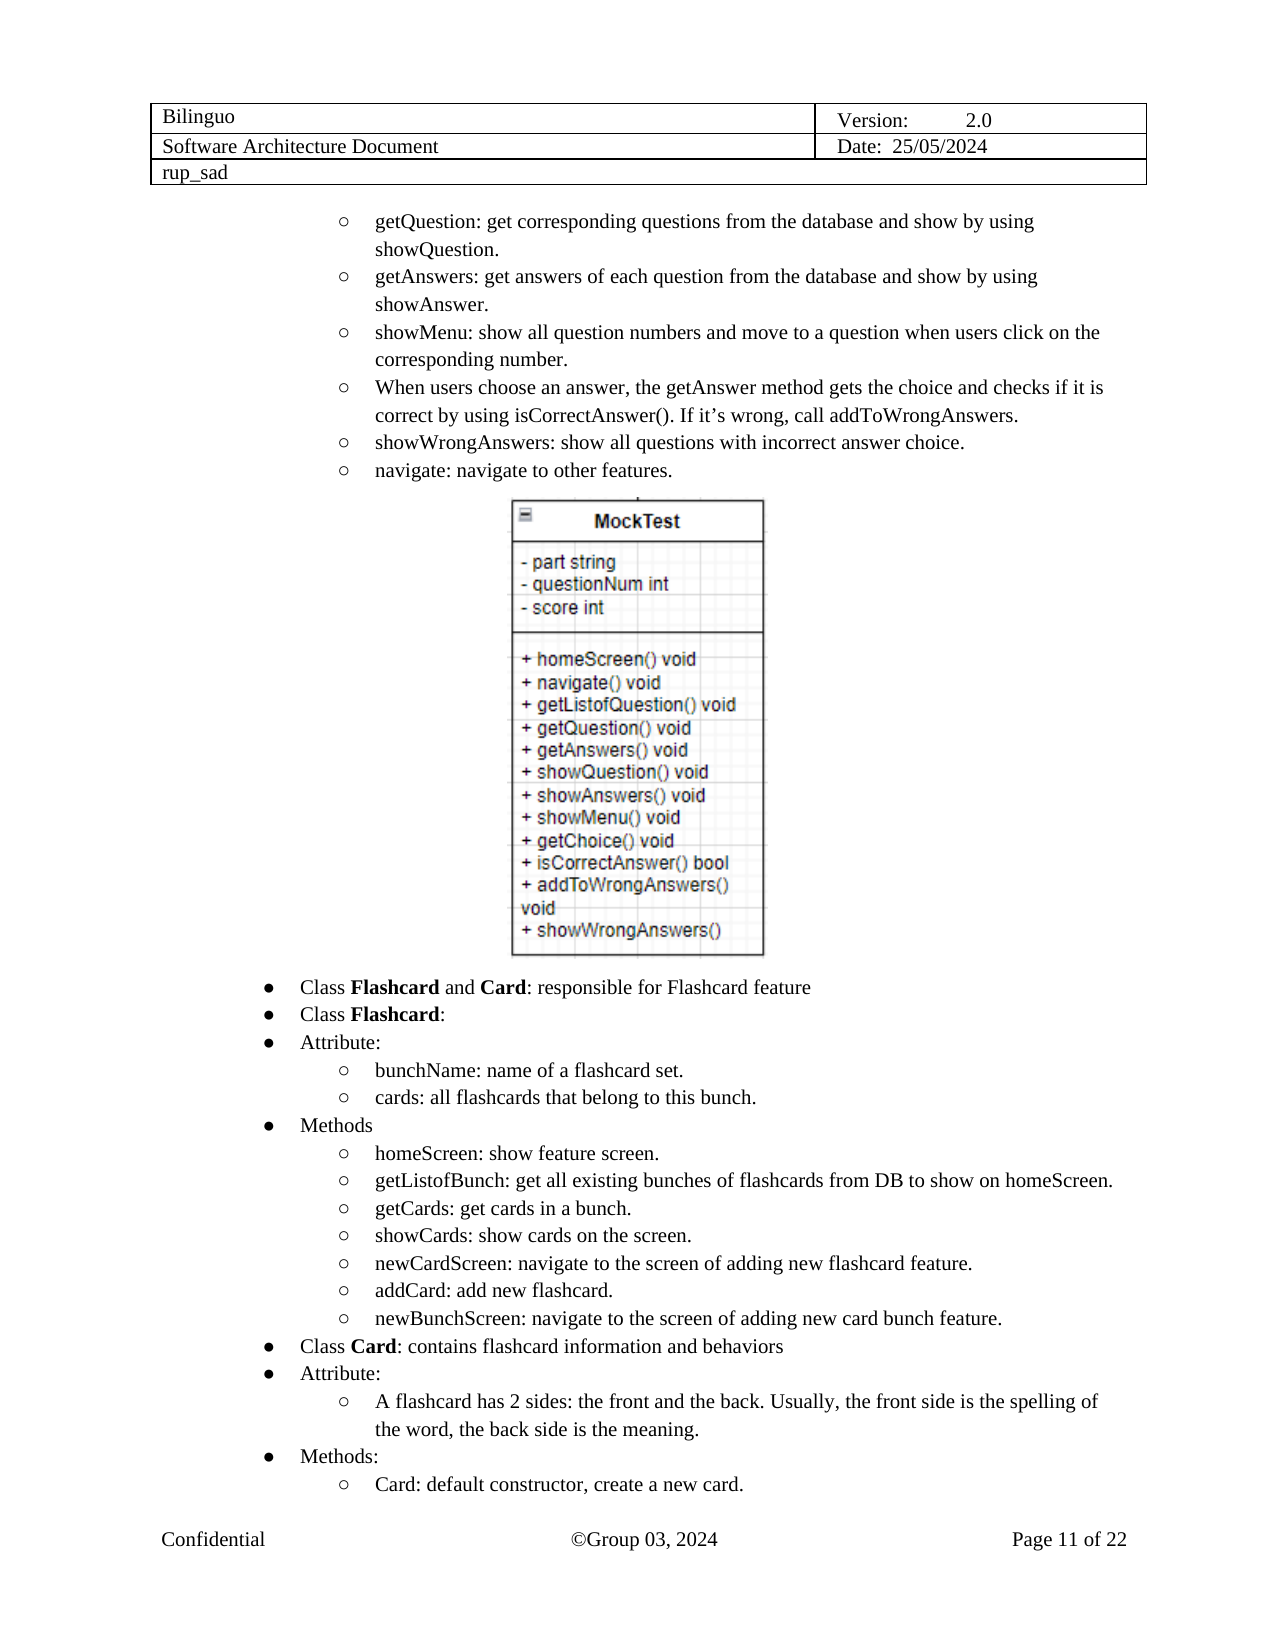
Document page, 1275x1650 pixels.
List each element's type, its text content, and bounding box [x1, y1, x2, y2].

list showCards: show cards on the screen. [337, 1223, 1125, 1247]
picture [507, 497, 768, 959]
list Card: default constructor, create a new card. [337, 1472, 1125, 1496]
list getQuestion: get corresponding questions from the database and show by using showQuestion. [337, 209, 1125, 261]
list getAnswers: get answers of each question from the database and show by using showAnswer. [337, 264, 1125, 316]
list showWrongAnswers: show all questions with incorrect answer choice. [337, 430, 1125, 454]
list homeScreen: show feature screen. [337, 1140, 1125, 1164]
list bunchName: name of a flashcard set. [337, 1058, 1125, 1082]
list When users choose an answer, the getAnswer method gets the choice and checks if it is correct by using isCorrectAnswer(). If it’s wrong, call addToWrongAnswers. [337, 375, 1125, 427]
list Methods [262, 1113, 1125, 1137]
list Attribute: [262, 1361, 1125, 1385]
list Attribute: [262, 1030, 1125, 1054]
list showMenu: show all question numbers and move to a question when users click on the corresponding number. [337, 320, 1125, 371]
list A flashcard has 2 sides: the front and the back. Usually, the front side is the spelling of the word, the back side is the meaning. [337, 1389, 1125, 1441]
list Class Card: contains flashcard information and behaviors [262, 1334, 1125, 1358]
list navigate: navigate to other features. [337, 458, 1125, 482]
list cards: all flashcards that belong to this bunch. [337, 1085, 1125, 1109]
list Class Flashcard and Card: responsible for Flashcard feature [262, 975, 1125, 999]
list getCards: get cards in a bunch. [337, 1196, 1125, 1220]
list Class Flashcard: [262, 1002, 1125, 1026]
list getListofBunch: get all existing bunches of flashcards from DB to show on homeScreen. [337, 1168, 1125, 1192]
list addCard: add new flashcard. [337, 1278, 1125, 1302]
list newCardScreen: navigate to the screen of adding new flashcard feature. [337, 1251, 1125, 1275]
list Methods: [262, 1444, 1125, 1468]
list newBunchScreen: navigate to the screen of adding new card bunch feature. [337, 1306, 1125, 1330]
